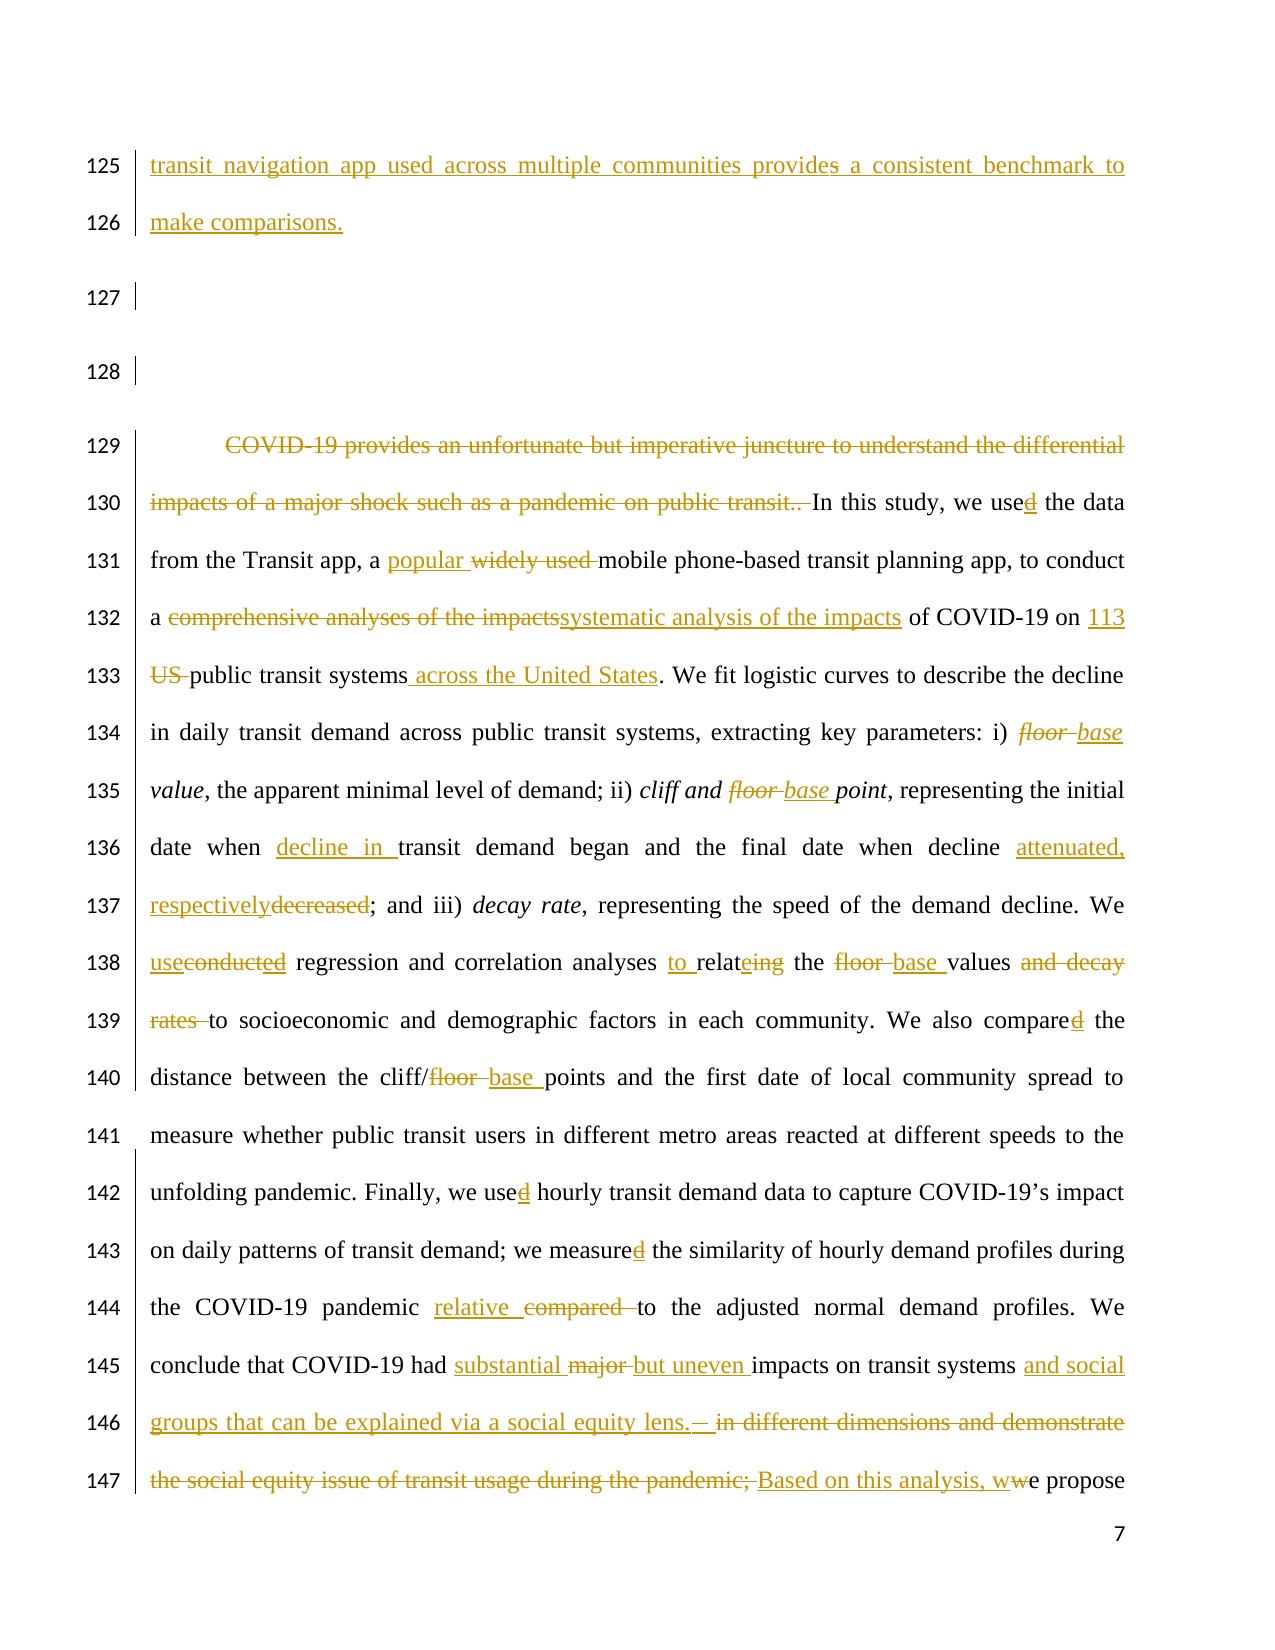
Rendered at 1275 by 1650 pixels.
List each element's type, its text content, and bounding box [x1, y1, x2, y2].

text [11][11,12] [150, 176, 1125, 236]
text [11][11,12] [150, 150, 1125, 175]
